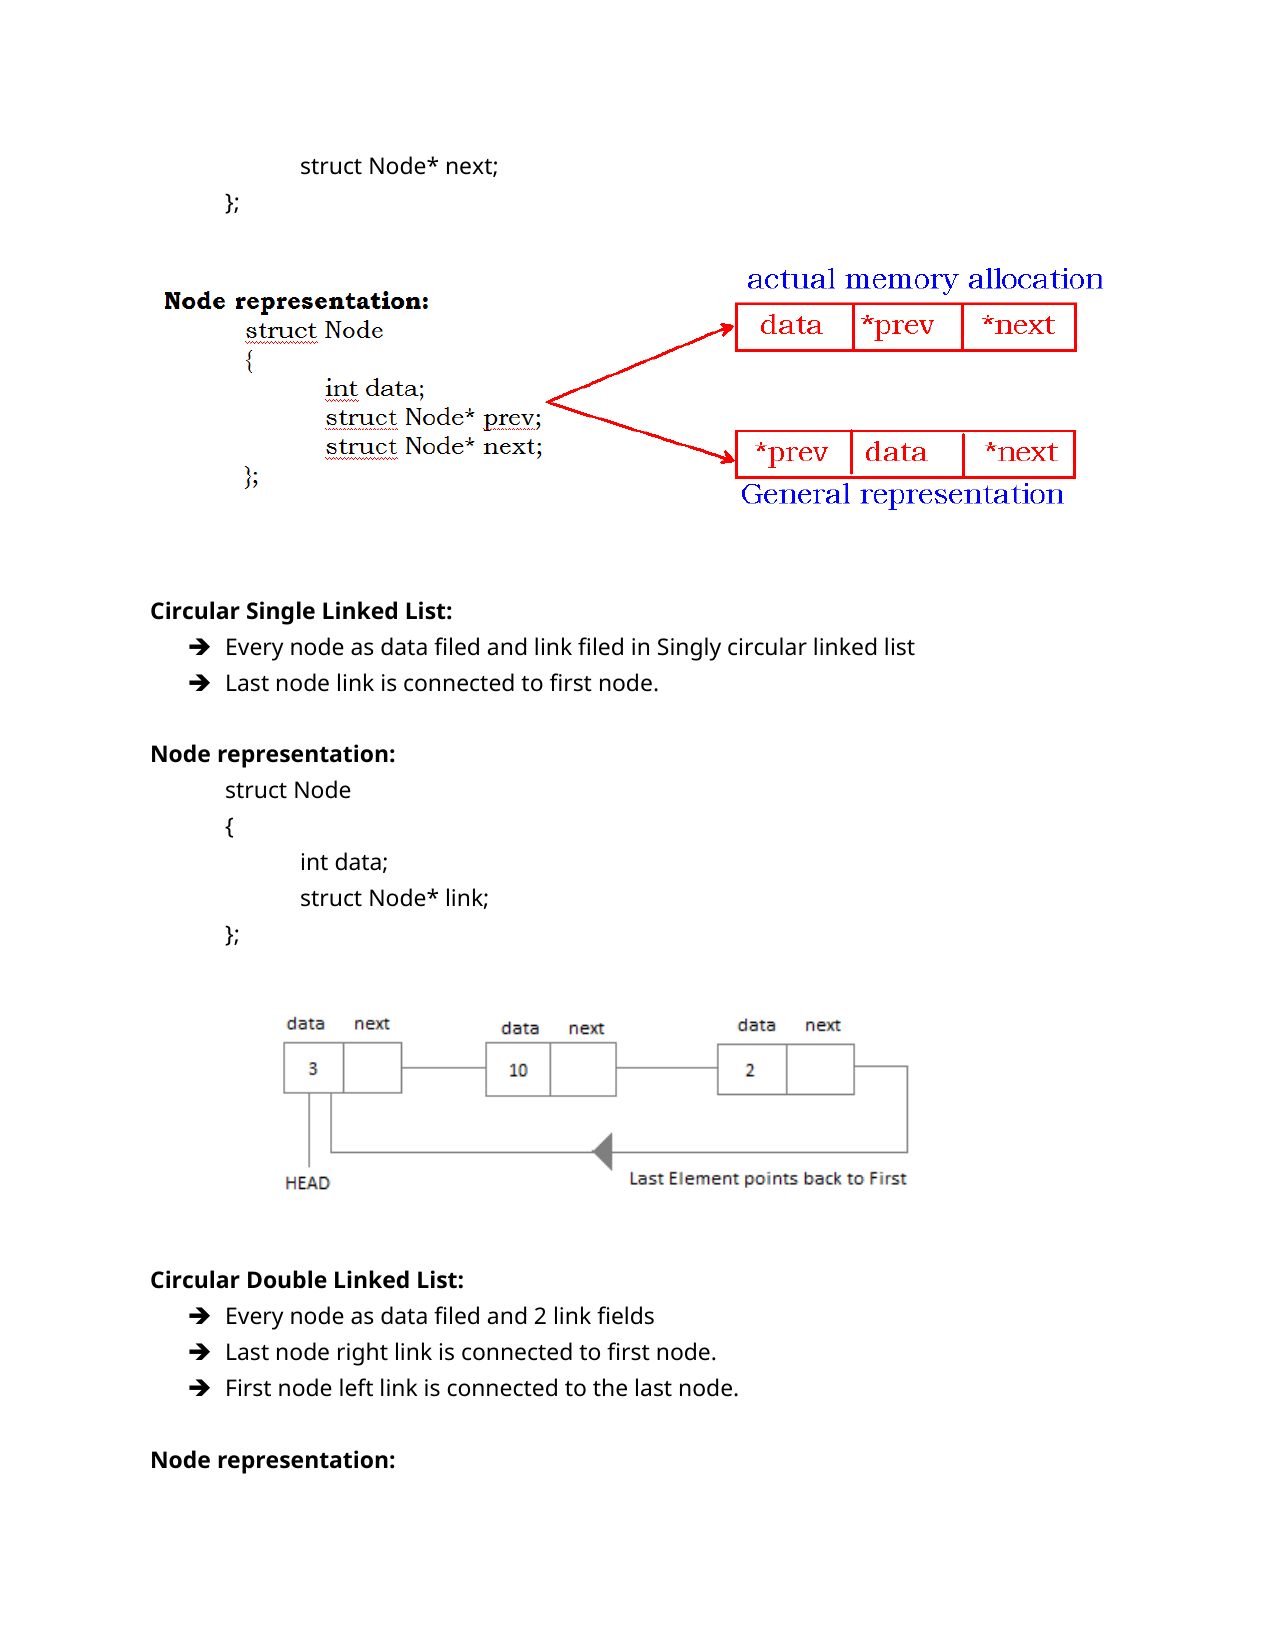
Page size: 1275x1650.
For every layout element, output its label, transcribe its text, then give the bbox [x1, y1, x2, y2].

text Circular Double Linked List: [150, 1264, 1125, 1295]
text int data; [150, 846, 1125, 877]
list Last node right link is connected to first node. [187, 1336, 1125, 1367]
list Every node as data filed and 2 link fields [187, 1300, 1125, 1331]
text struct Node* link; [150, 882, 1125, 913]
text Node representation: [150, 1444, 1125, 1475]
text struct Node* next; [150, 150, 1125, 181]
list Last node link is connected to first node. [187, 667, 1125, 698]
text struct Node [150, 774, 1125, 806]
text Node representation: [150, 738, 1125, 770]
list Every node as data filed and link filed in Singly circular linked list [187, 631, 1125, 662]
picture [156, 257, 1119, 519]
text }; [150, 186, 1125, 217]
list First node left link is connected to the last node. [187, 1372, 1125, 1403]
picture [246, 990, 1029, 1224]
text { [150, 810, 1125, 842]
text }; [150, 918, 1125, 949]
text Circular Single Linked List: [150, 595, 1125, 626]
